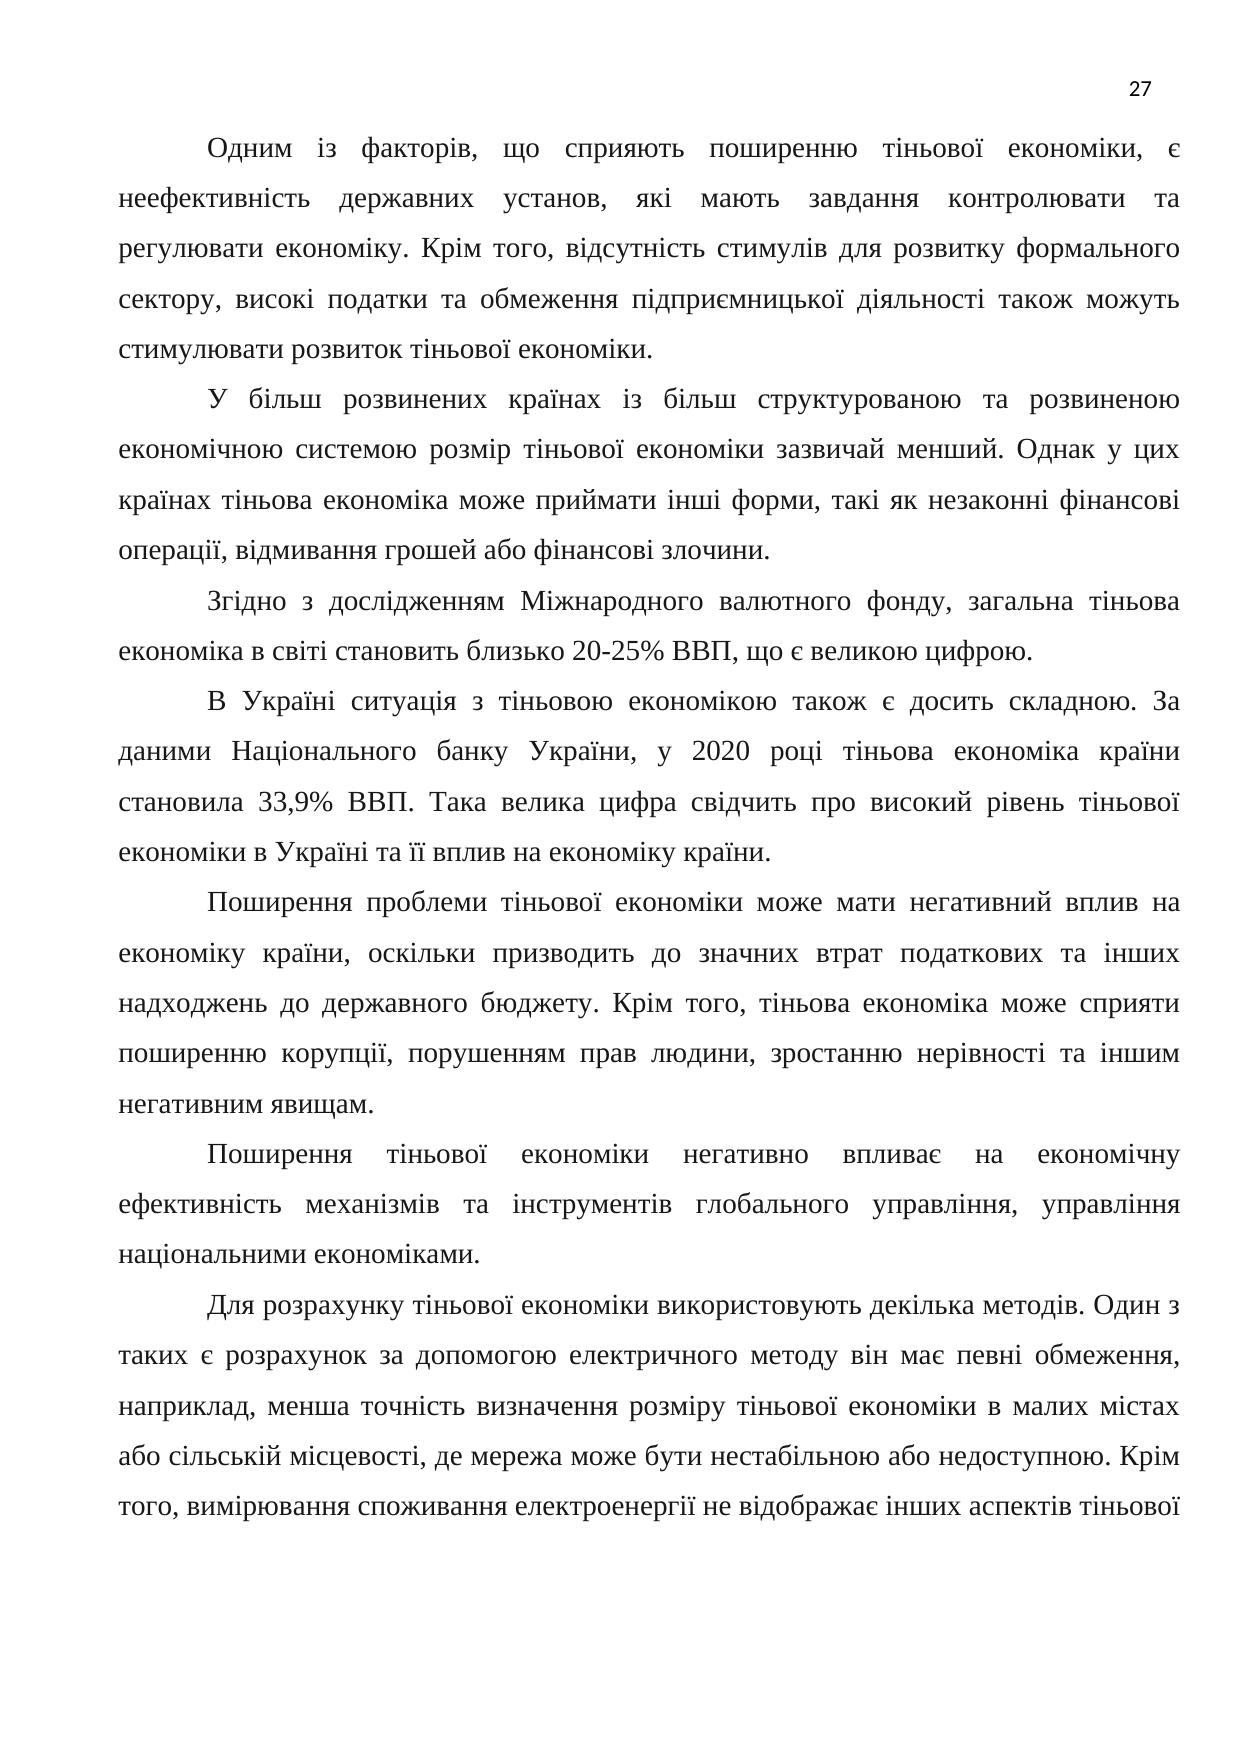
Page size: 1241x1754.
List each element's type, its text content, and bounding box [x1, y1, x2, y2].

text В Україні ситуація з тіньовою економікою також є досить складною. За даними Національного банку України, у 2020 році тіньова економіка країни становила 33,9% ВВП. Така велика цифра свідчить про високий рівень тіньової економіки в Україні та її вплив на економіку країни. [118, 683, 1181, 868]
text Згідно з дослідженням Міжнародного валютного фонду, загальна тіньова економіка в світі становить близько 20-25% ВВП, що є великою цифрою. [118, 583, 1181, 666]
text Одним із факторів, що сприяють поширенню тіньової економіки, є неефективність державних установ, які мають завдання контролювати та регулювати економіку. Крім того, відсутність стимулів для розвитку формального сектору, високі податки та обмеження підприємницької діяльності також можуть стимулювати розвиток тіньової економіки. [118, 130, 1181, 364]
text У більш розвинених країнах із більш структурованою та розвиненою економічною системою розмір тіньової економіки зазвичай менший. Однак у цих країнах тіньова економіка може приймати інші форми, такі як незаконні фінансові операції, відмивання грошей або фінансові злочини. [118, 381, 1181, 566]
text Поширення тіньової економіки негативно впливає на економічну ефективність механізмів та інструментів глобального управління, управління національними економіками. [118, 1136, 1181, 1270]
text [118, 1287, 1181, 1522]
text Поширення проблеми тіньової економіки може мати негативний вплив на економіку країни, оскільки призводить до значних втрат податкових та інших надходжень до державного бюджету. Крім того, тіньова економіка може сприяти поширенню корупції, порушенням прав людини, зростанню нерівності та іншим негативним явищам. [118, 884, 1181, 1119]
